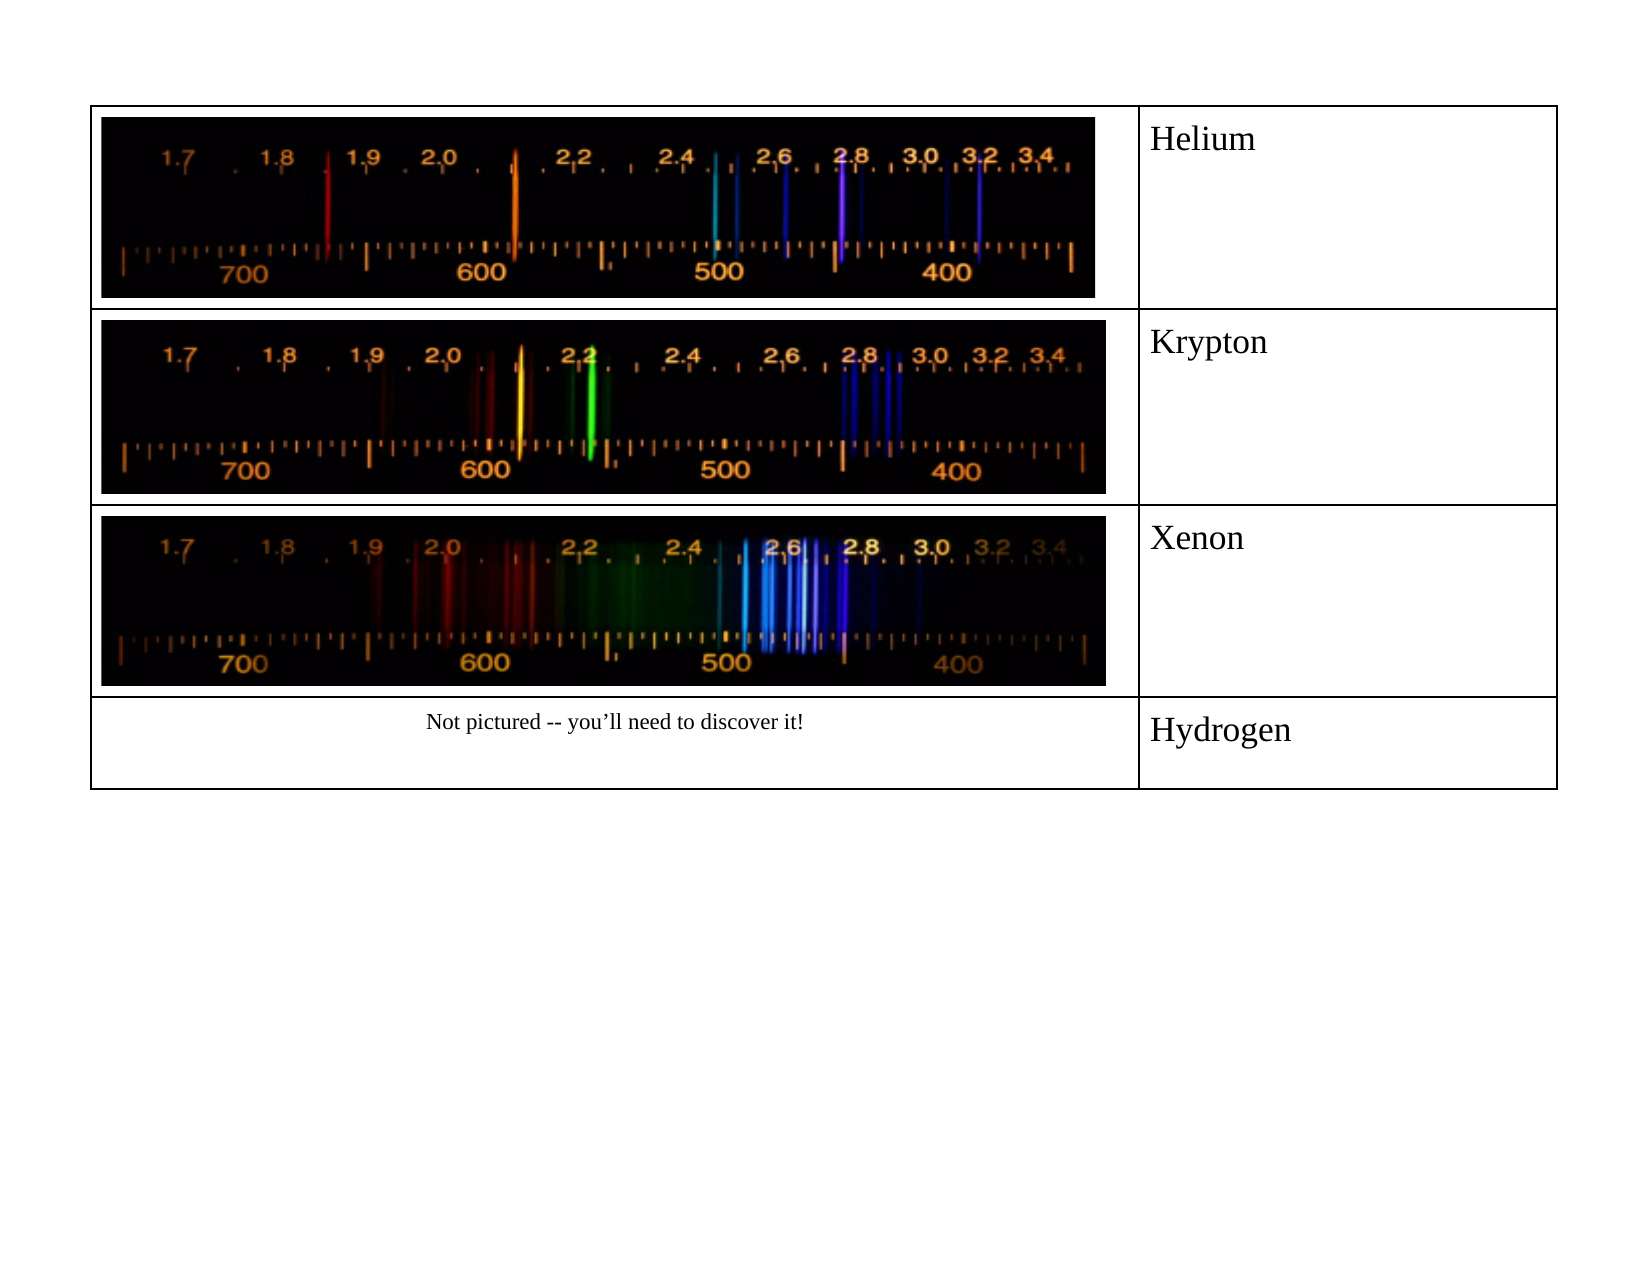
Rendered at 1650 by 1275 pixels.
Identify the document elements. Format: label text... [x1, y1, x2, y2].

picture [101, 320, 1106, 494]
table_cell Helium [1140, 107, 1556, 308]
table_cell Not pictured -- you’ll need to discover it! [92, 698, 1138, 788]
table_cell [92, 506, 1138, 696]
table_cell Xenon [1140, 506, 1556, 696]
table_cell Hydrogen [1140, 698, 1556, 788]
table_cell [92, 310, 1138, 504]
table_cell Krypton [1140, 310, 1556, 504]
picture [101, 117, 1096, 298]
picture [101, 516, 1106, 686]
table_cell [92, 107, 1138, 308]
